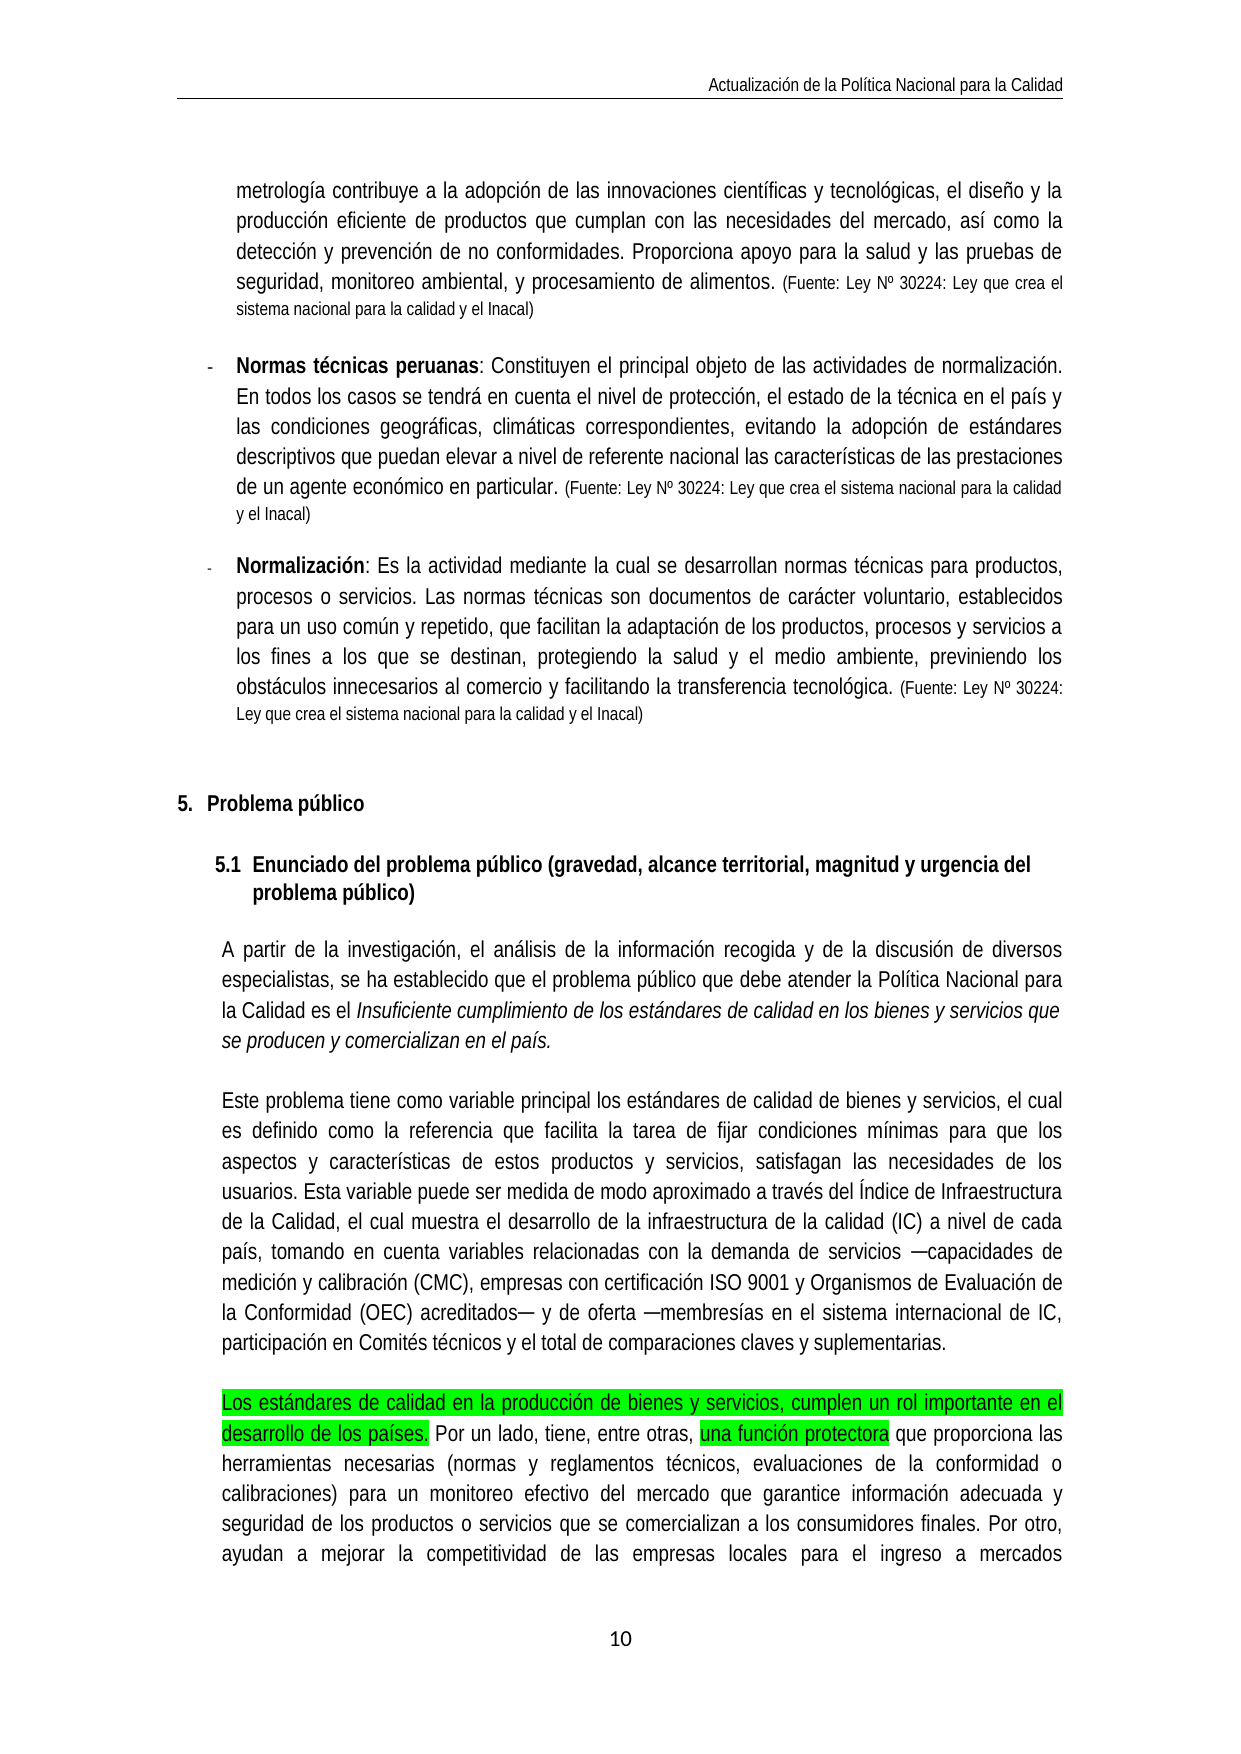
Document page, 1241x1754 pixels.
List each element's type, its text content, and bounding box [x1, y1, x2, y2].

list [207, 177, 1063, 319]
list Normalización: Es la actividad mediante la cual se desarrollan normas técnicas para productos, procesos o servicios. Las normas técnicas son documentos de carácter voluntario, establecidos para un uso común y repetido, que facilitan la adaptación de los productos, procesos y servicios a los fines a los que se destinan, protegiendo la salud y el medio ambiente, previniendo los obstáculos innecesarios al comercio y facilitando la transferencia tecnológica. (Fuente: Ley Nº 30224: Ley que crea el sistema nacional para la calidad y el Inacal) [207, 552, 1063, 724]
subtitle Problema público [177, 790, 1063, 816]
text Este problema tiene como variable principal los estándares de calidad de bienes y servicios, el cual es definido como la referencia que facilita la tarea de fijar condiciones mínimas para que los aspectos y características de estos productos y servicios, satisfagan las necesidades de los usuarios. Esta variable puede ser medida de modo aproximado a través del Índice de Infraestructura de la Calidad, el cual muestra el desarrollo de la infraestructura de la calidad (IC) a nivel de cada país, tomando en cuenta variables relacionadas con la demanda de servicios ─capacidades de medición y calibración (CMC), empresas con certificación ISO 9001 y Organismos de Evaluación de la Conformidad (OEC) acreditados─ y de oferta ─membresías en el sistema internacional de IC, participación en Comités técnicos y el total de comparaciones claves y suplementarias. [222, 1087, 1063, 1355]
list Normas técnicas peruanas: Constituyen el principal objeto de las actividades de normalización. En todos los casos se tendrá en cuenta el nivel de protección, el estado de la técnica en el país y las condiciones geográficas, climáticas correspondientes, evitando la adopción de estándares descriptivos que puedan elevar a nivel de referente nacional las características de las prestaciones de un agente económico en particular. (Fuente: Ley Nº 30224: Ley que crea el sistema nacional para la calidad y el Inacal) [207, 352, 1063, 524]
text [222, 1416, 1063, 1567]
text A partir de la investigación, el análisis de la información recogida y de la discusión de diversos especialistas, se ha establecido que el problema público que debe atender la Política Nacional para la Calidad es el Insuficiente cumplimiento de los estándares de calidad en los bienes y servicios que se producen y comercializan en el país. [222, 936, 1063, 1053]
subtitle Enunciado del problema público (gravedad, alcance territorial, magnitud y urgencia del problema público) [215, 851, 1063, 906]
